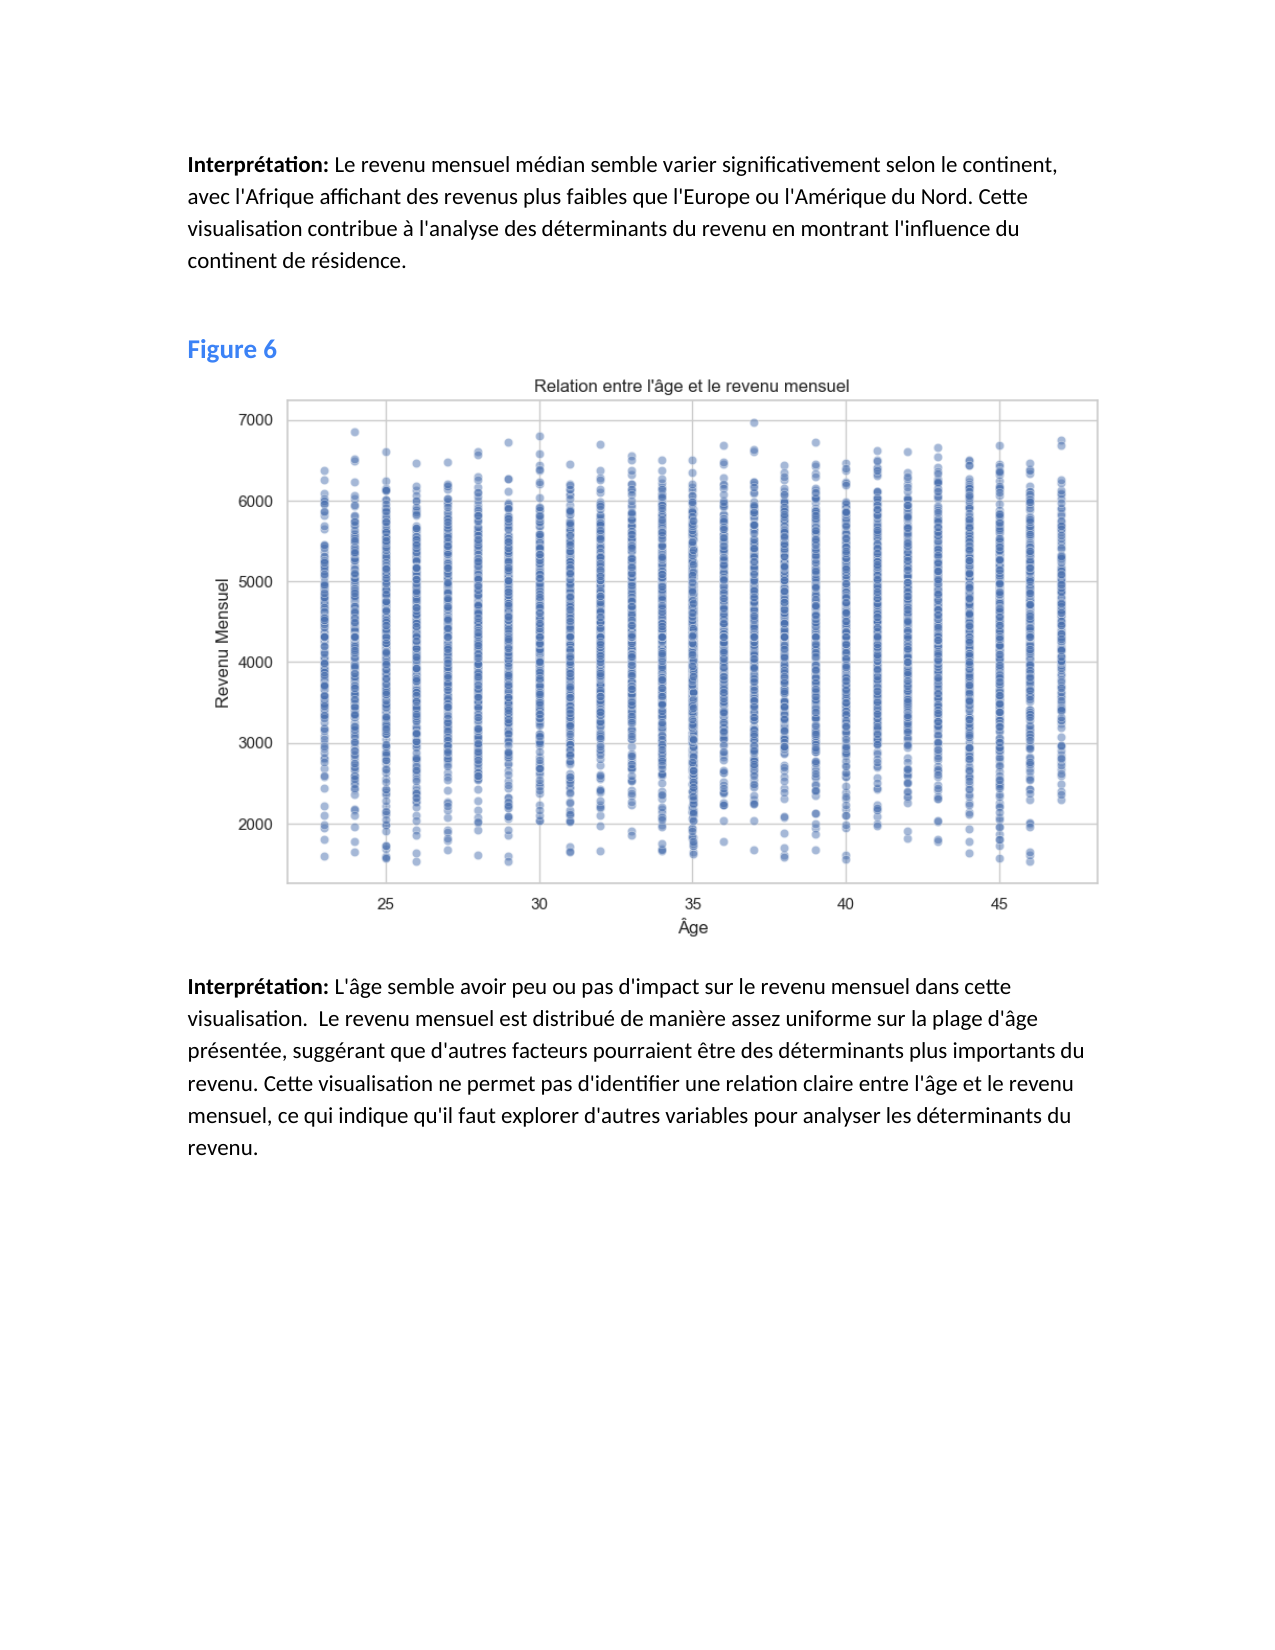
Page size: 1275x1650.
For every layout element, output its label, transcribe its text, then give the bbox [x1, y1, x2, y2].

text Interprétation: L'âge semble avoir peu ou pas d'impact sur le revenu mensuel dans cette visualisation. Le revenu mensuel est distribué de manière assez uniforme sur la plage d'âge présentée, suggérant que d'autres facteurs pourraient être des déterminants plus importants du revenu. Cette visualisation ne permet pas d'identifier une relation claire entre l'âge et le revenu mensuel, ce qui indique qu'il faut explorer d'autres variables pour analyser les déterminants du revenu. [187, 972, 1087, 1193]
text Interprétation: Le revenu mensuel médian semble varier significativement selon le continent, avec l'Afrique affichant des revenus plus faibles que l'Europe ou l'Amérique du Nord. Cette visualisation contribue à l'analyse des déterminants du revenu en montrant l'influence du continent de résidence. [187, 150, 1087, 307]
subtitle Figure 6 [187, 332, 1087, 365]
picture [206, 369, 1107, 947]
